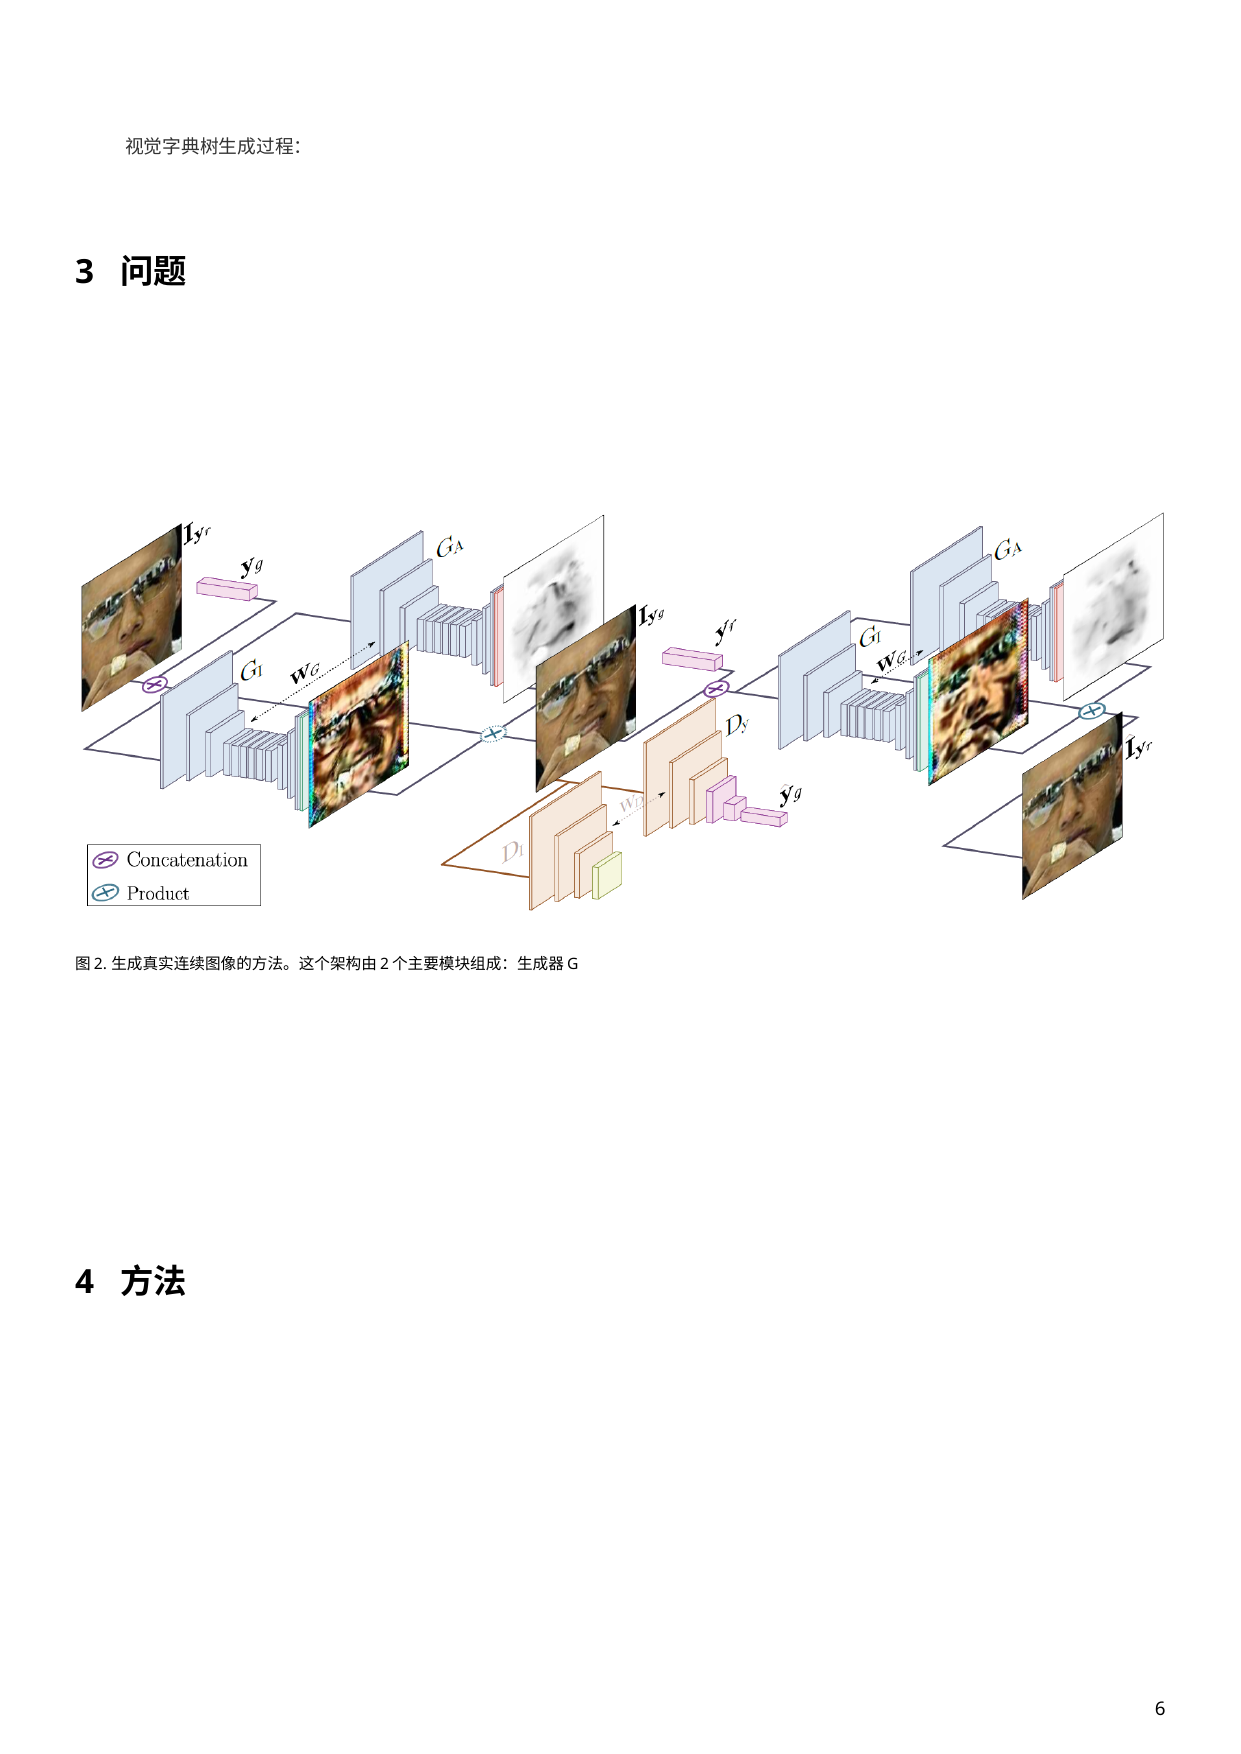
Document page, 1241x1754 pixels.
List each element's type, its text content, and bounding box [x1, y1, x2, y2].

subtitle 3 问题 [75, 237, 1165, 302]
text 视觉字典树生成过程： [75, 129, 1165, 161]
subtitle 4 方法 [75, 1247, 1165, 1312]
picture [75, 508, 1166, 921]
text 图2. 生成真实连续图像的方法。这个架构由2个主要模块组成：生成器G [75, 946, 1165, 979]
